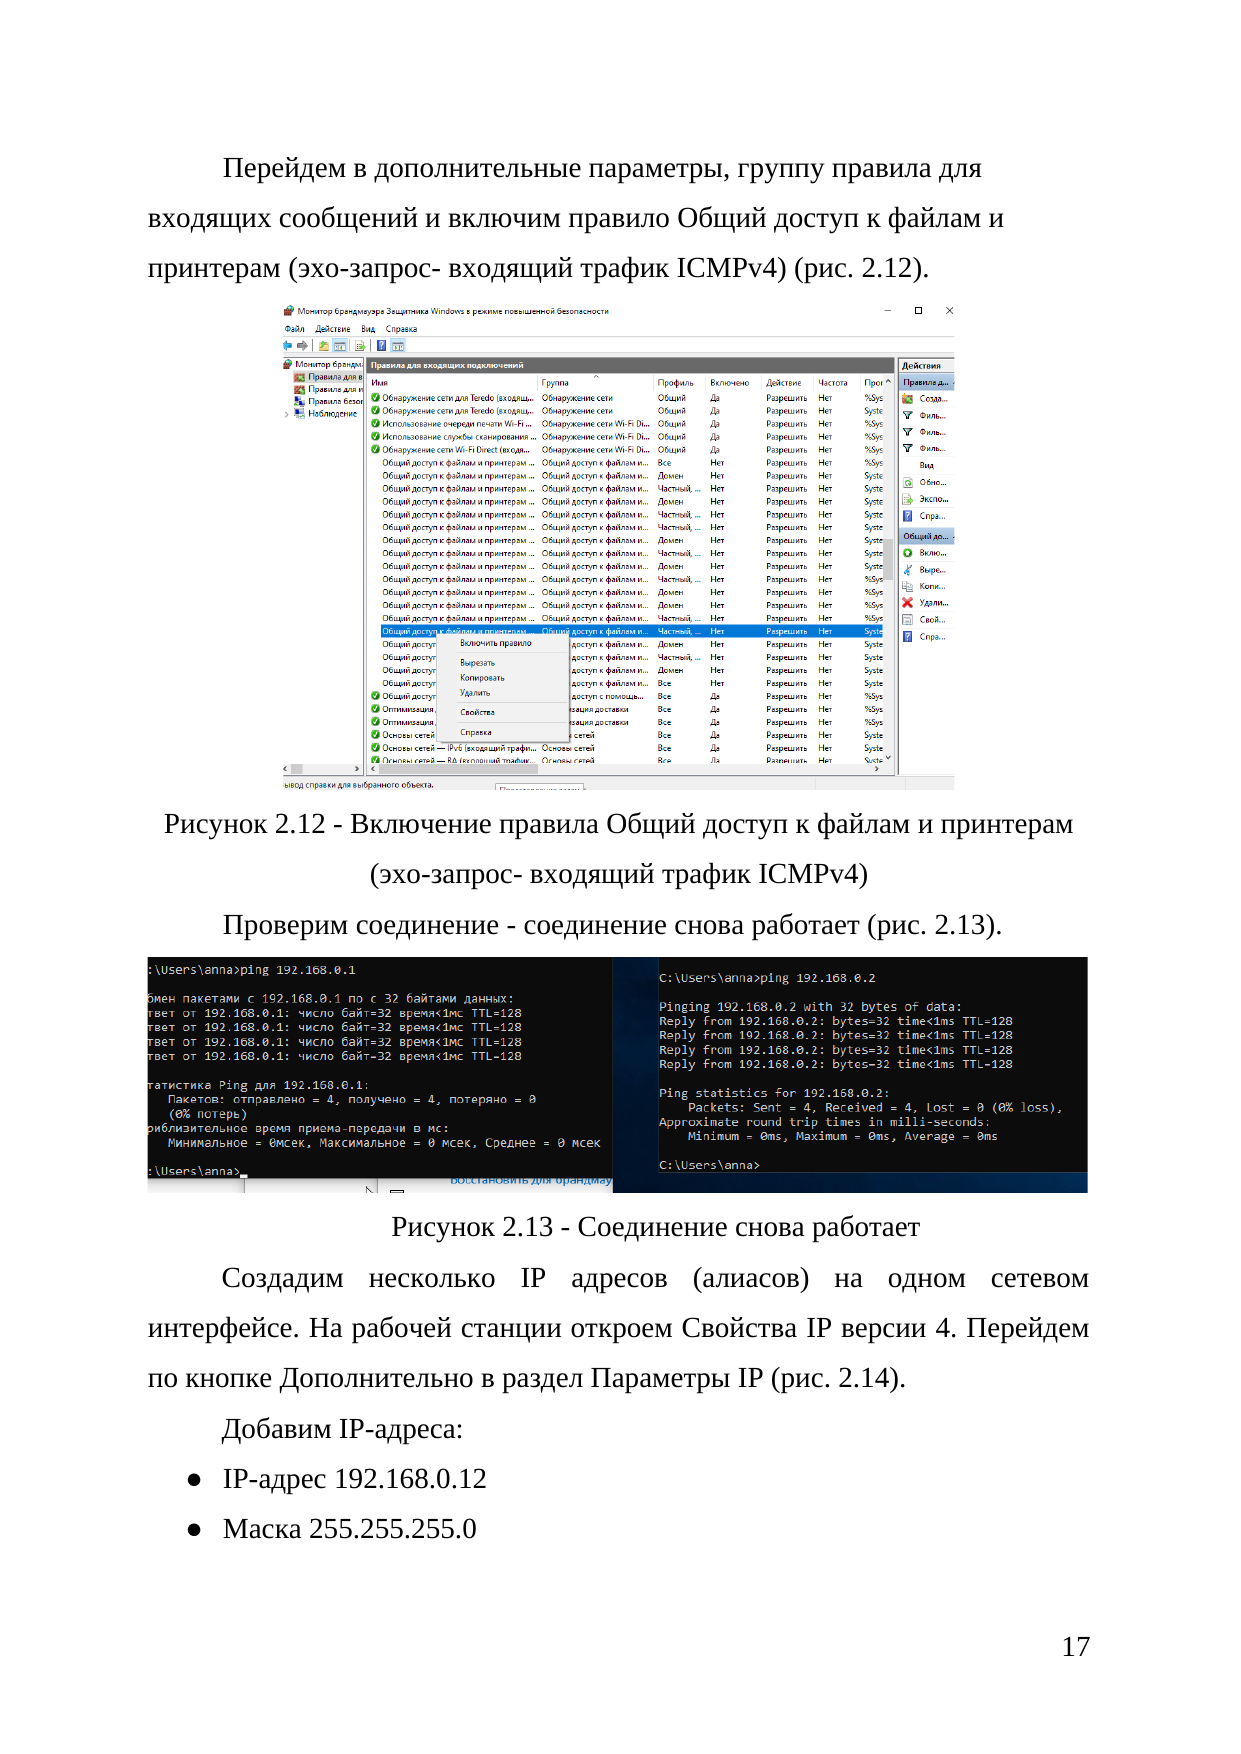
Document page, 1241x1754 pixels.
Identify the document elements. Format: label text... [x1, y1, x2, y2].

text Рисунок 2.12 - Включение правила Общий доступ к файлам и принтерам (эхо-запрос- входящий трафик ICMPv4) [148, 806, 1090, 890]
text Рисунок 2.13 - Соединение снова работает [148, 1209, 1090, 1243]
text Создадим несколько IP адресов (алиасов) на одном сетевом интерфейсе. На рабочей станции откроем Свойства IP версии 4. Перейдем по кнопке Дополнительно в раздел Параметры IP (рис. 2.14). [148, 1260, 1090, 1394]
list Маска 255.255.255.0 [185, 1511, 1090, 1545]
picture [147, 957, 1088, 1193]
list IP-адрес 192.168.0.12 [185, 1461, 1090, 1494]
text Проверим соединение - соединение снова работает (рис. 2.13). [148, 907, 1090, 941]
text Добавим IP-адреса: [148, 1411, 1090, 1444]
text Перейдем в дополнительные параметры, группу правила для входящих сообщений и включим правило Общий доступ к файлам и принтерам (эхо-запрос- входящий трафик ICMPv4) (рис. 2.12). [148, 150, 1090, 284]
picture [283, 301, 955, 790]
